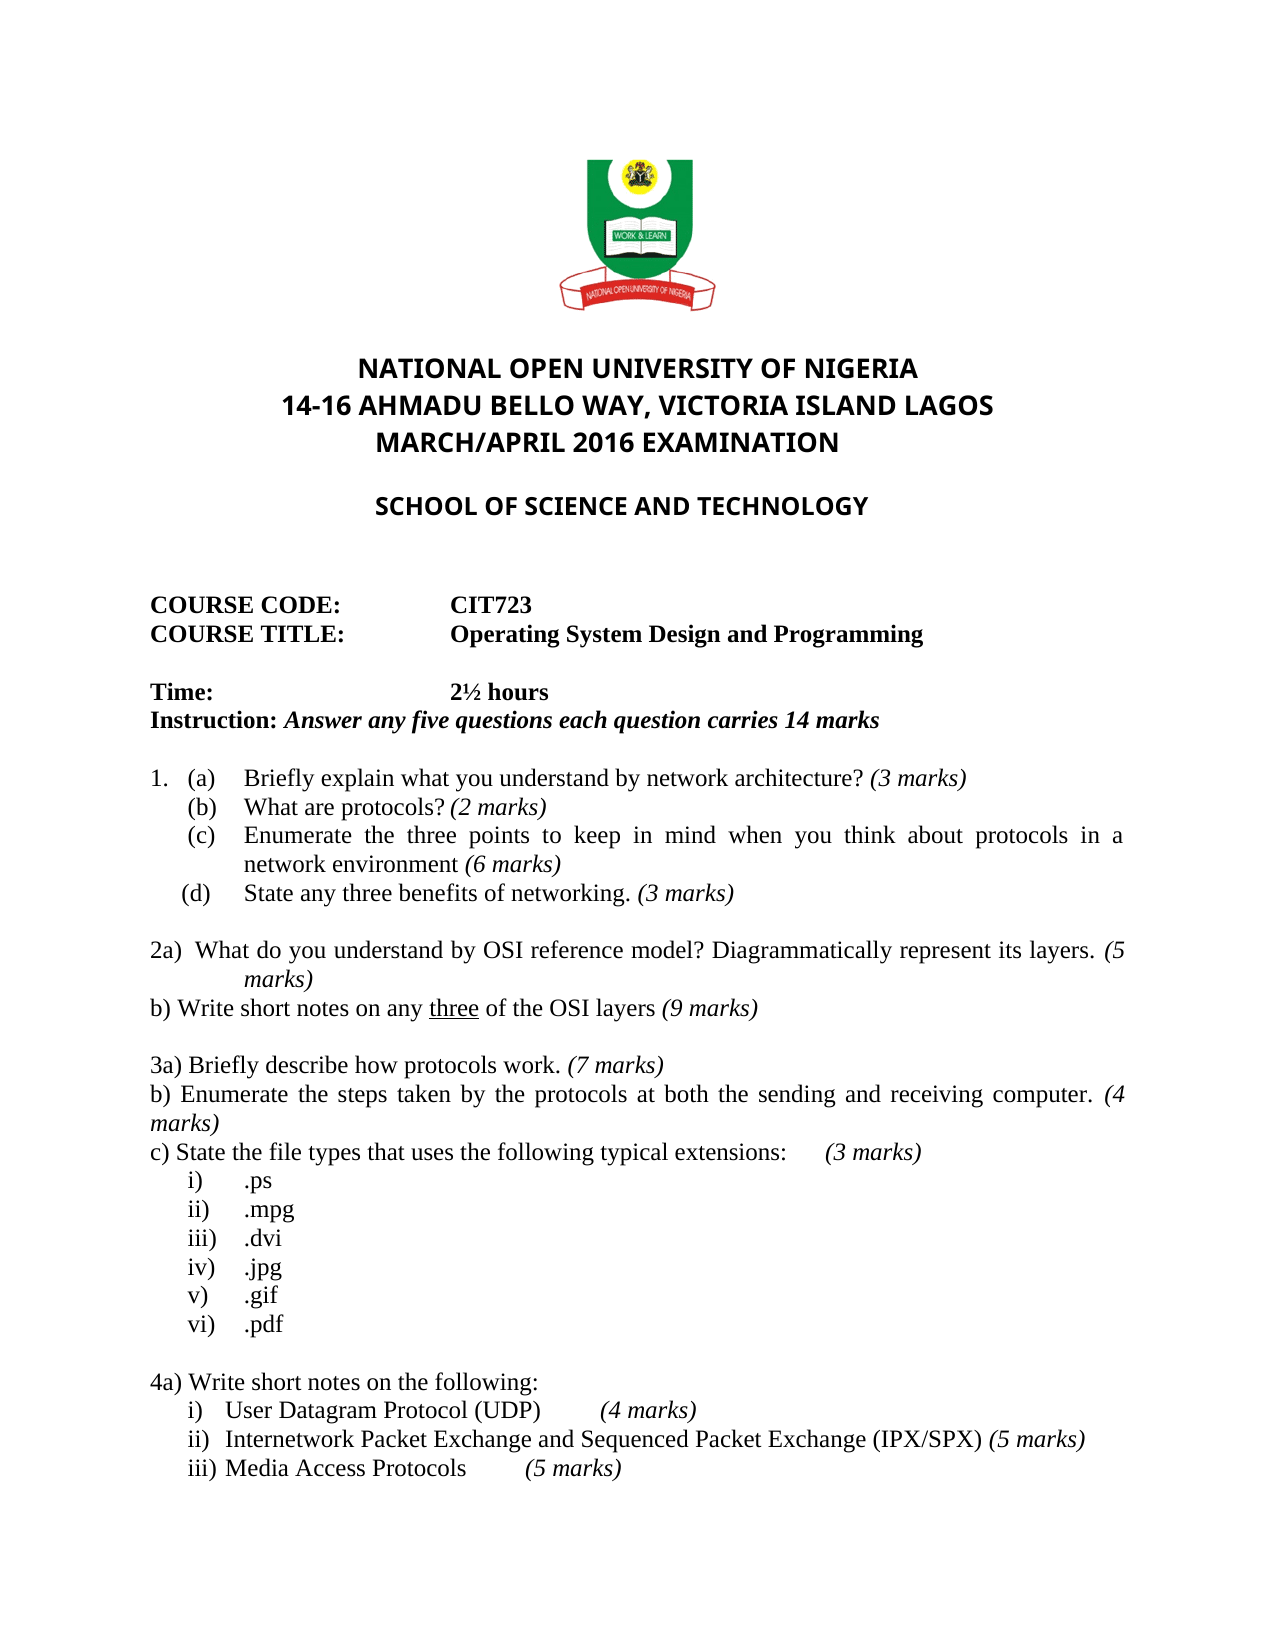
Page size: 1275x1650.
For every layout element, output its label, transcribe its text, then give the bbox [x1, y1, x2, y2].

list .jpg [187, 1252, 1125, 1281]
list User Datagram Protocol (UDP) (4 marks) [187, 1396, 1125, 1424]
text NATIONAL OPEN UNIVERSITY OF NIGERIA [150, 350, 1125, 387]
list .gif [187, 1281, 1125, 1309]
text COURSE CODE: CIT723 [150, 591, 1125, 619]
picture [551, 150, 724, 319]
text 4a) Write short notes on the following: [150, 1367, 1125, 1396]
text MARCH/APRIL 2016 EXAMINATION [300, 423, 1125, 460]
text (c) Enumerate the three points to keep in mind when you think about protocols in a network environment (6 marks) [150, 821, 1125, 878]
text c) State the file types that uses the following typical extensions: (3 marks) [150, 1137, 1125, 1166]
text Instruction: Answer any five questions each question carries 14 marks [150, 706, 1125, 734]
list .mpg [187, 1194, 1125, 1223]
list .ps [187, 1166, 1125, 1194]
text (d) State any three benefits of networking. (3 marks) [150, 878, 1125, 907]
text (b) What are protocols? (2 marks) [150, 792, 1125, 821]
text SCHOOL OF SCIENCE AND TECHNOLOGY [150, 488, 1200, 522]
text Time: 2½ hours [150, 677, 1125, 706]
text b) Enumerate the steps taken by the protocols at both the sending and receiving computer. (4 marks) [150, 1079, 1125, 1137]
text 14-16 AHMADU BELLO WAY, VICTORIA ISLAND LAGOS [150, 387, 1125, 423]
text b) Write short notes on any three of the OSI layers (9 marks) [150, 993, 1125, 1022]
list (a) Briefly explain what you understand by network architecture? (3 marks) [150, 763, 1125, 792]
text 2a) What do you understand by OSI reference model? Diagrammatically represent its layers. (5 marks) [150, 936, 1125, 993]
list .dvi [187, 1223, 1125, 1252]
list .pdf [187, 1309, 1125, 1338]
list Internetwork Packet Exchange and Sequenced Packet Exchange (IPX/SPX) (5 marks) [187, 1424, 1125, 1453]
text 3a) Briefly describe how protocols work. (7 marks) [150, 1051, 1125, 1079]
text COURSE TITLE: Operating System Design and Programming [150, 619, 1125, 648]
list Media Access Protocols (5 marks) [187, 1453, 1125, 1482]
